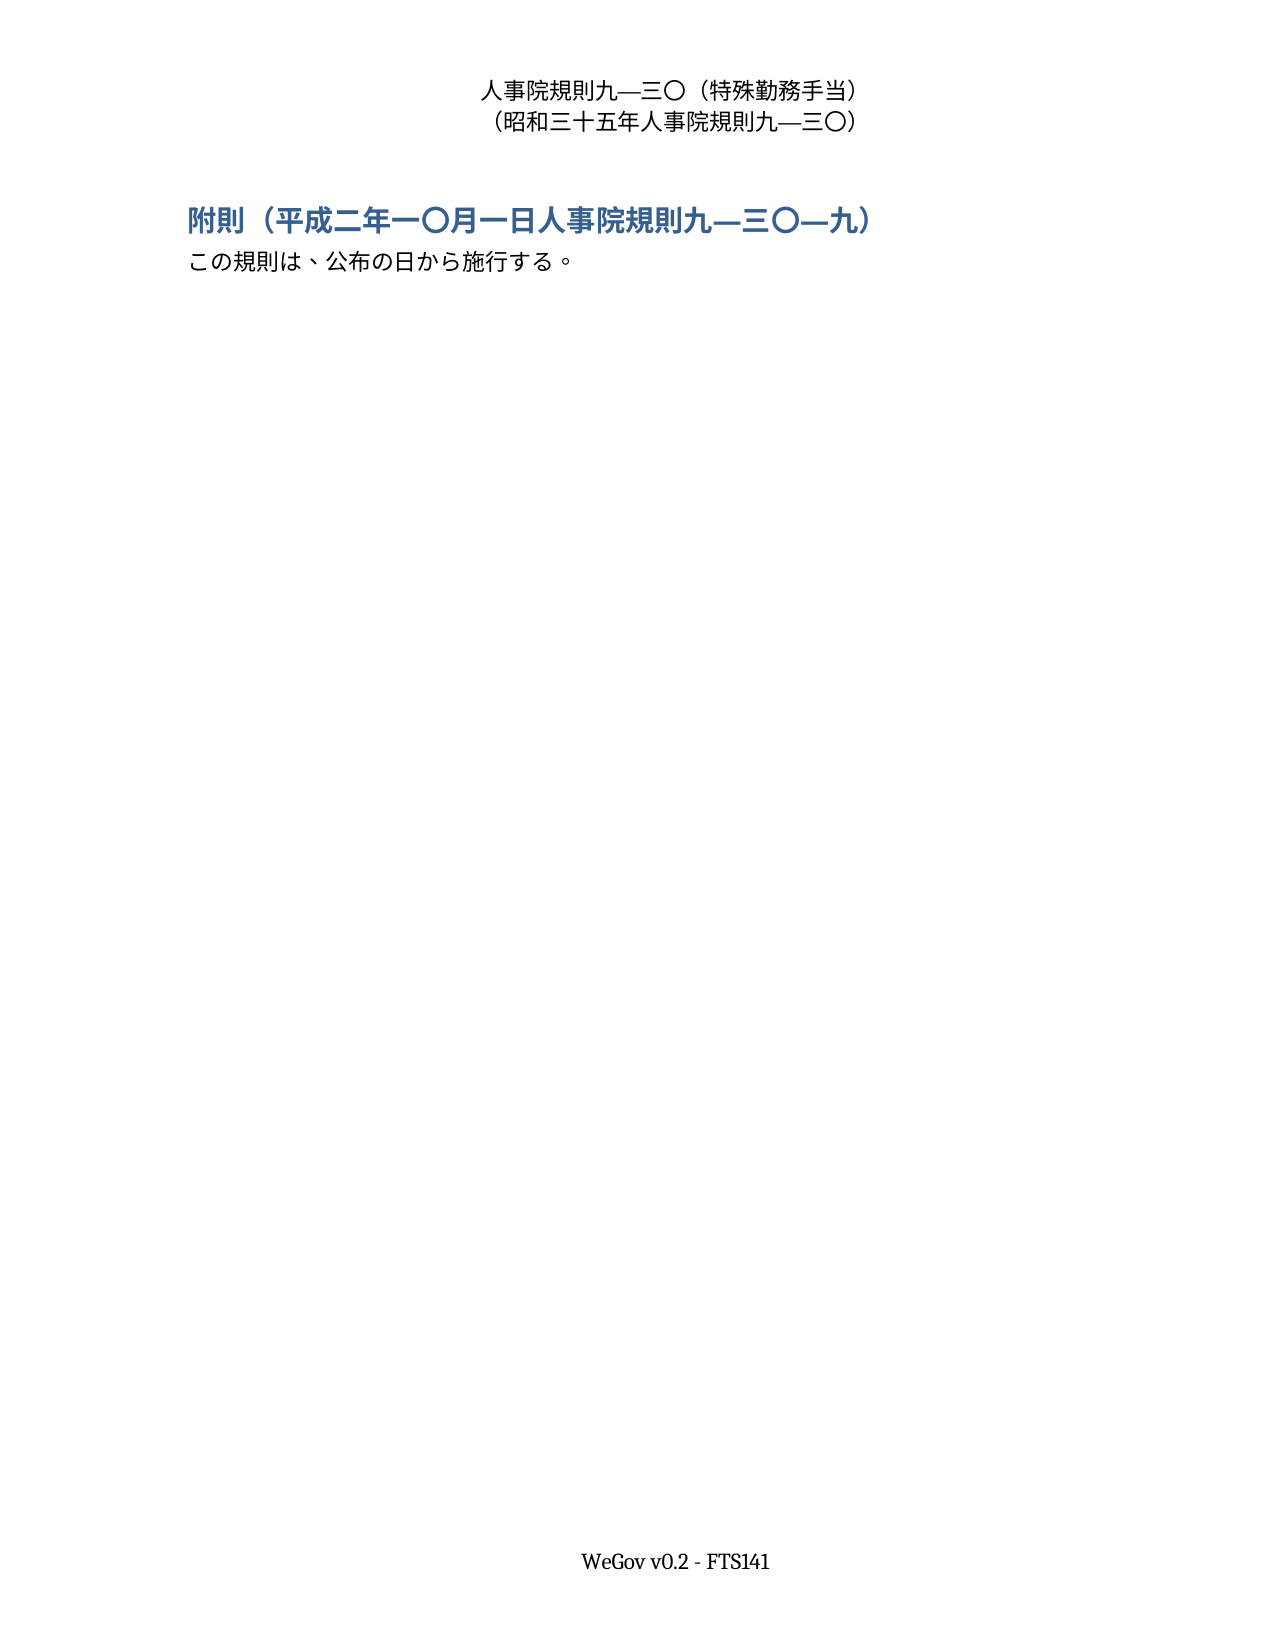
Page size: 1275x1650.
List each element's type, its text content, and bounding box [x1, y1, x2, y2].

subtitle 附則（平成二年一〇月一日人事院規則九―三〇―九） [187, 200, 1087, 240]
text この規則は、公布の日から施行する。 [187, 246, 1087, 277]
